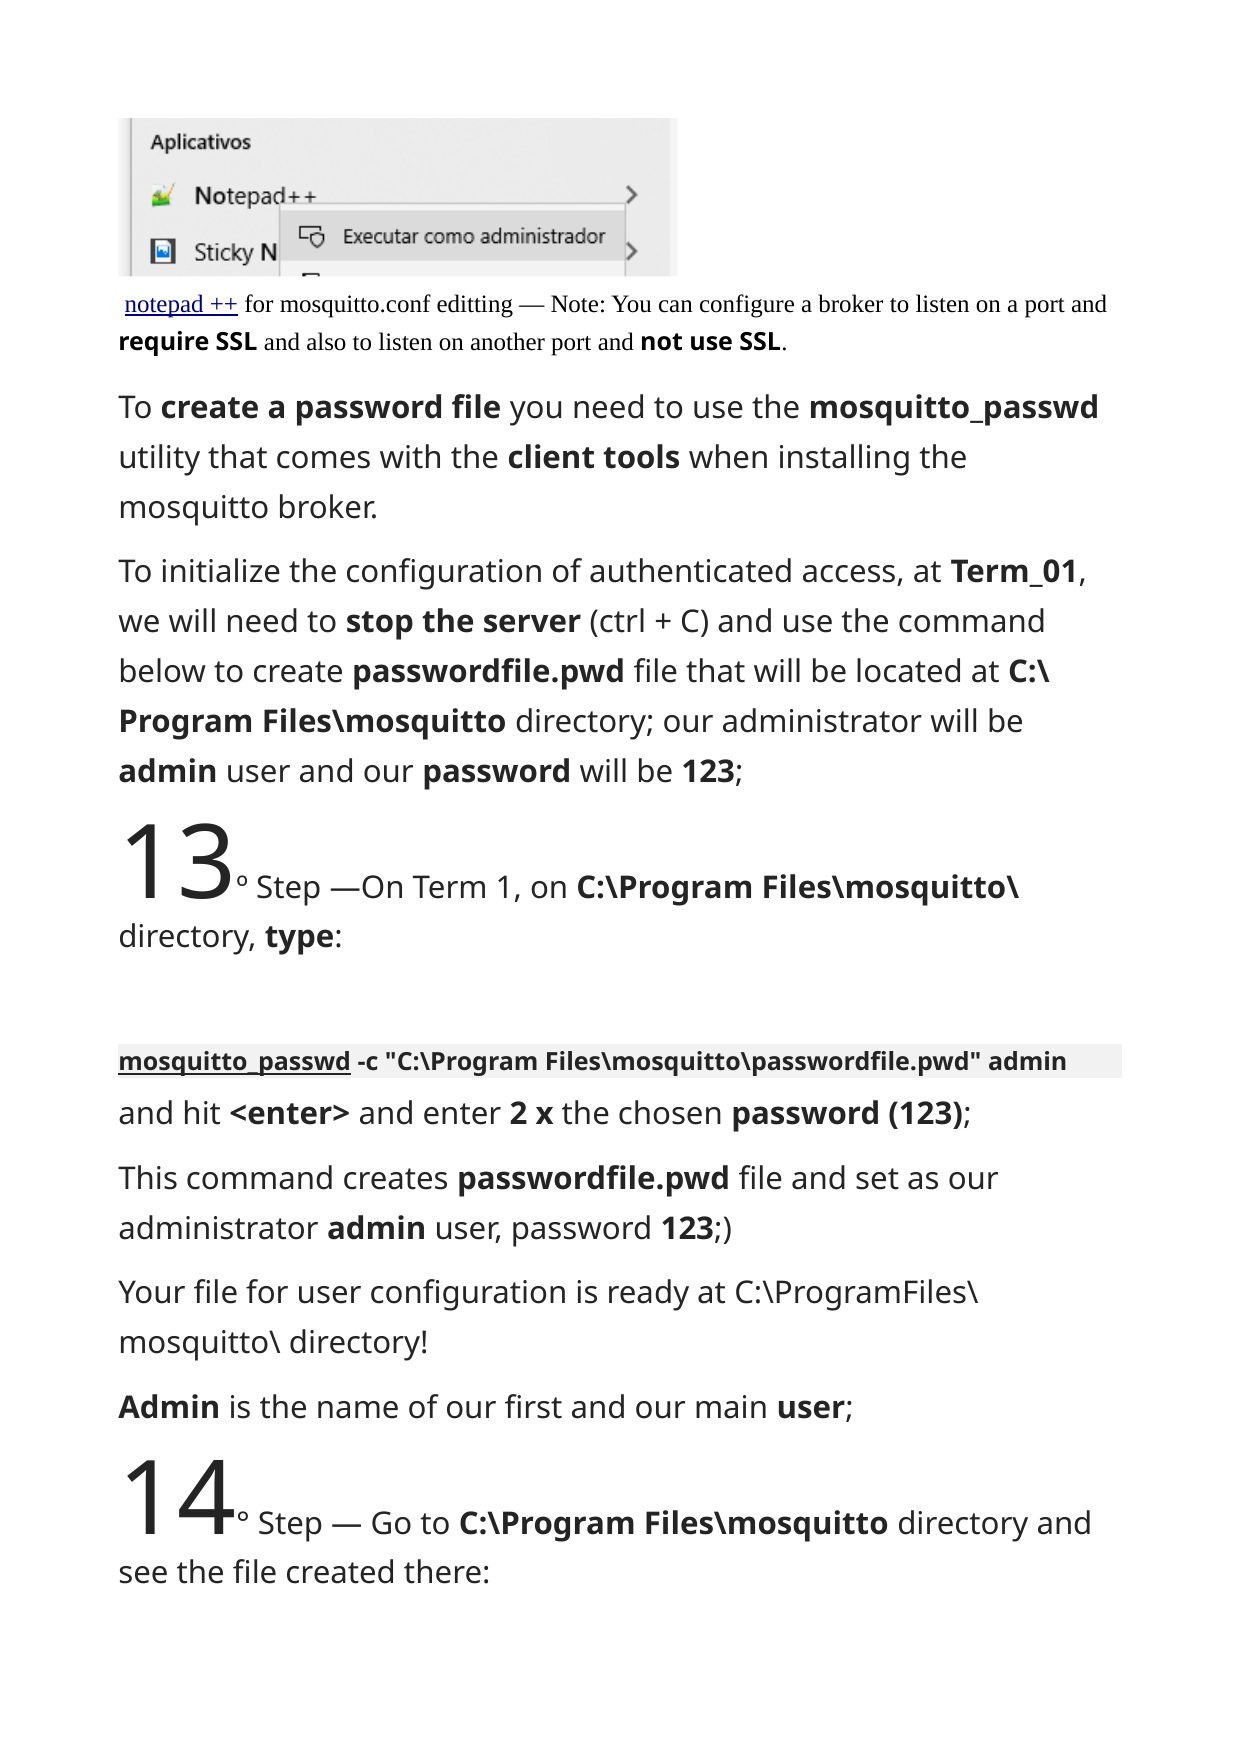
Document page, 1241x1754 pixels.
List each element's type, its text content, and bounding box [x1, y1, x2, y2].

text To initialize the configuration of authenticated access, at Term_01, we will need to stop the server (ctrl + C) and use the command below to create passwordfile.pwd file that will be located at C:\Program Files\mosquitto directory; our administrator will be admin user and our password will be 123; [118, 542, 1122, 792]
text Admin is the name of our first and our main user; [118, 1377, 1122, 1427]
text Your file for user configuration is ready at C:\ProgramFiles\mosquitto\ directory! [118, 1263, 1122, 1363]
text To create a password file you need to use the mosquitto_passwd utility that comes with the client tools when installing the mosquitto broker. [118, 377, 1122, 527]
text and hit <enter> and enter 2 x the chosen password (123); [118, 1084, 1122, 1134]
text 13º Step —On Term 1, on C:\Program Files\mosquitto\ directory, type: [118, 806, 1103, 956]
text This command creates passwordfile.pwd file and set as our administrator admin user, password 123;) [118, 1148, 1122, 1248]
text 14° Step — Go to C:\Program Files\mosquitto directory and see the file created there: [118, 1442, 1103, 1592]
text mosquitto_passwd -c "C:\Program Files\mosquitto\passwordfile.pwd" admin [118, 1044, 1122, 1078]
picture [118, 118, 678, 286]
text notepad ++ for mosquitto.conf editting — Note: You can configure a broker to listen on a port and require SSL and also to listen on another port and not use SSL. [118, 289, 1122, 357]
